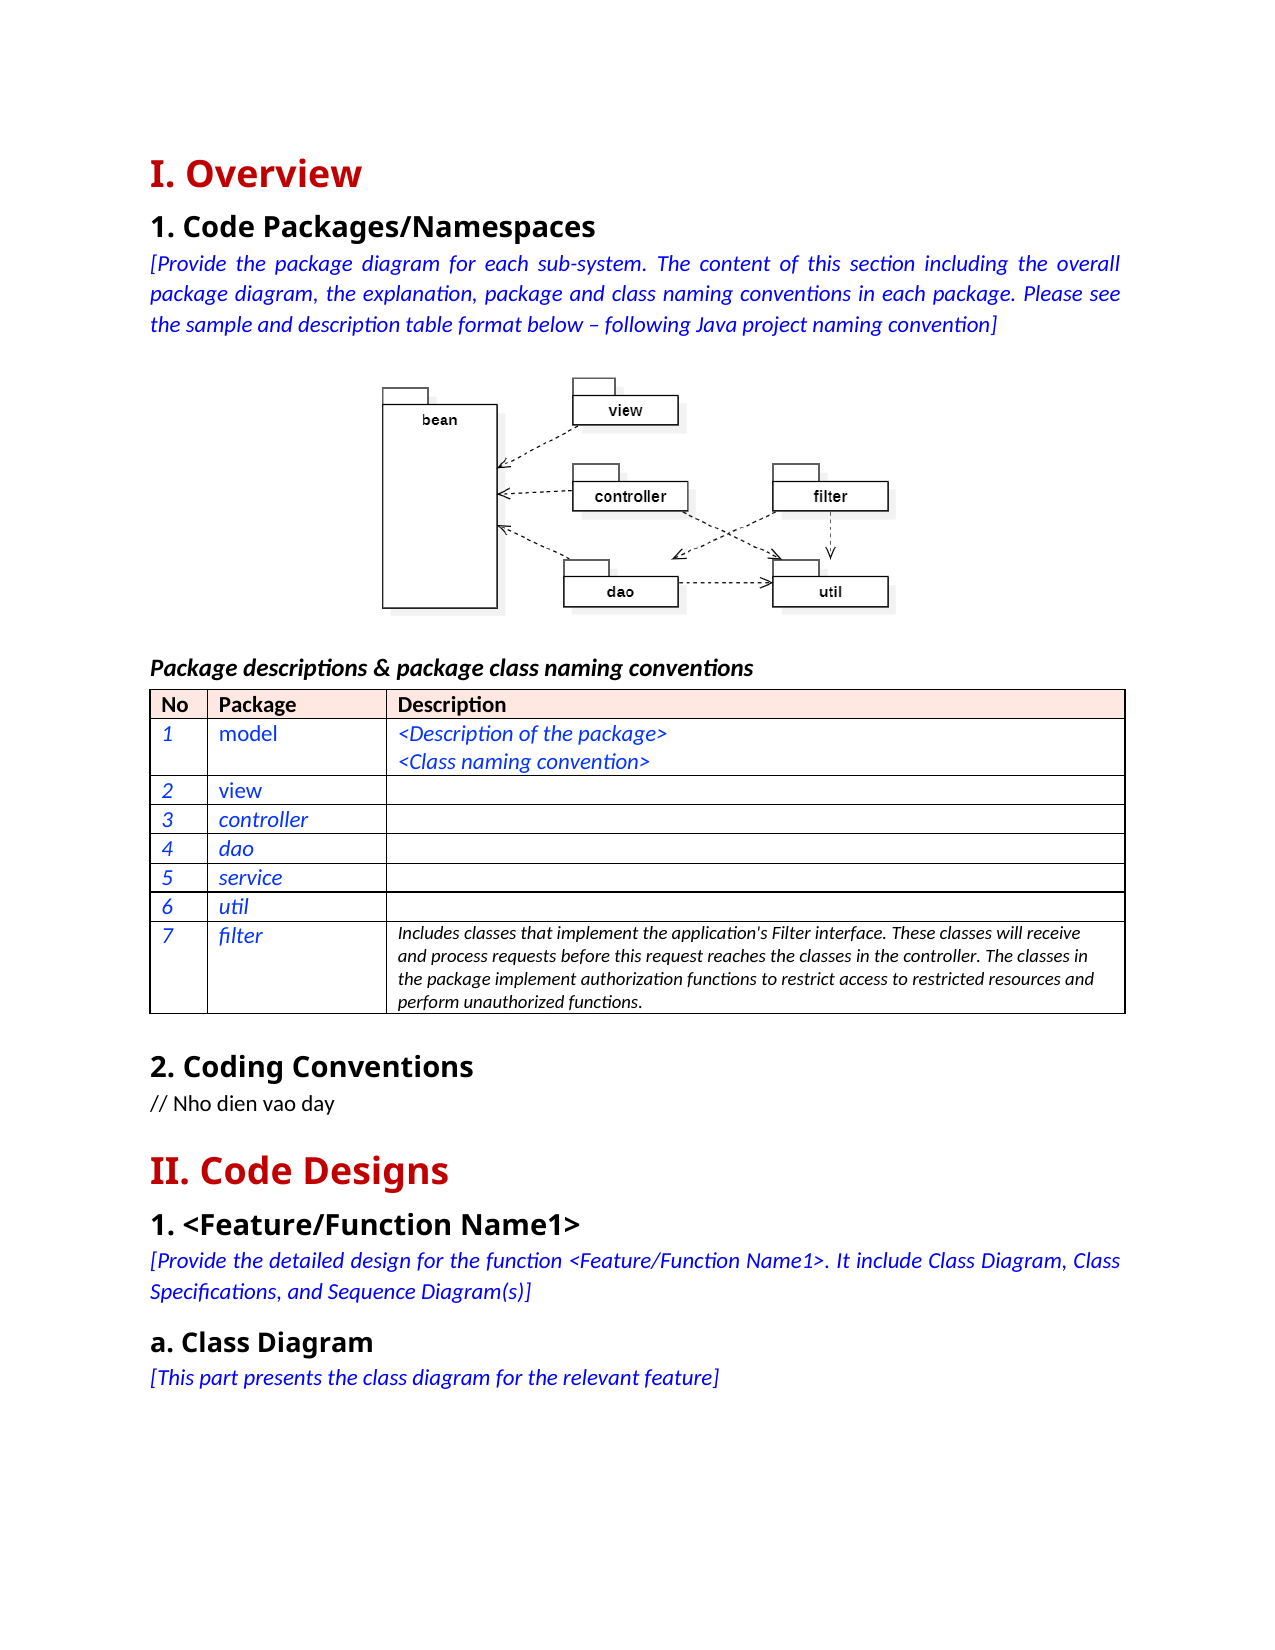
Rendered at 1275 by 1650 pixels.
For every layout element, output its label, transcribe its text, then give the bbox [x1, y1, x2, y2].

table_cell <Description of the package> <Class naming convention> [387, 719, 1124, 775]
table_header Package [208, 690, 386, 718]
text [Provide the detailed design for the function <Feature/Function Name1>. It include Class Diagram, Class Specifications, and Sequence Diagram(s)] [150, 1247, 1125, 1305]
table_cell filter [208, 922, 386, 1013]
subtitle 1. Code Packages/Namespaces [150, 207, 1125, 246]
table_cell [387, 805, 1124, 833]
table_header No [151, 690, 207, 718]
text [This part presents the class diagram for the relevant feature] [150, 1363, 1125, 1391]
subtitle a. Class Diagram [150, 1324, 1125, 1361]
table_cell [387, 893, 1124, 921]
table_cell view [208, 776, 386, 804]
table_cell dao [208, 834, 386, 862]
table_cell 7 [151, 922, 207, 1013]
table_cell service [208, 864, 386, 891]
subtitle I. Overview [150, 147, 1125, 198]
picture [363, 356, 912, 634]
table_cell controller [208, 805, 386, 833]
subtitle 2. Coding Conventions [150, 1046, 1125, 1086]
table_cell model [208, 719, 386, 775]
subtitle 1. <Feature/Function Name1> [150, 1204, 1125, 1243]
table_cell 5 [151, 864, 207, 891]
table_cell 4 [151, 834, 207, 862]
table_header Description [387, 690, 1124, 718]
table_cell Includes classes that implement the application's Filter interface. These classes will receive and process requests before this request reaches the classes in the controller. The classes in the package implement authorization functions to restrict access to restricted resources and perform unauthorized functions. [387, 922, 1124, 1013]
text // Nho dien vao day [150, 1089, 1125, 1117]
table_cell [387, 776, 1124, 804]
table_cell util [208, 893, 386, 921]
table_cell 3 [151, 805, 207, 833]
table_cell 2 [151, 776, 207, 804]
text [Provide the package diagram for each sub-system. The content of this section including the overall package diagram, the explanation, package and class naming conventions in each package. Please see the sample and description table format below – following Java project naming convention] [150, 249, 1125, 338]
table_cell 1 [151, 719, 207, 775]
subtitle II. Code Designs [150, 1144, 1125, 1196]
table_cell 6 [151, 893, 207, 921]
table_cell [387, 864, 1124, 891]
text Package descriptions & package class naming conventions [150, 652, 1125, 683]
table_cell [387, 834, 1124, 862]
